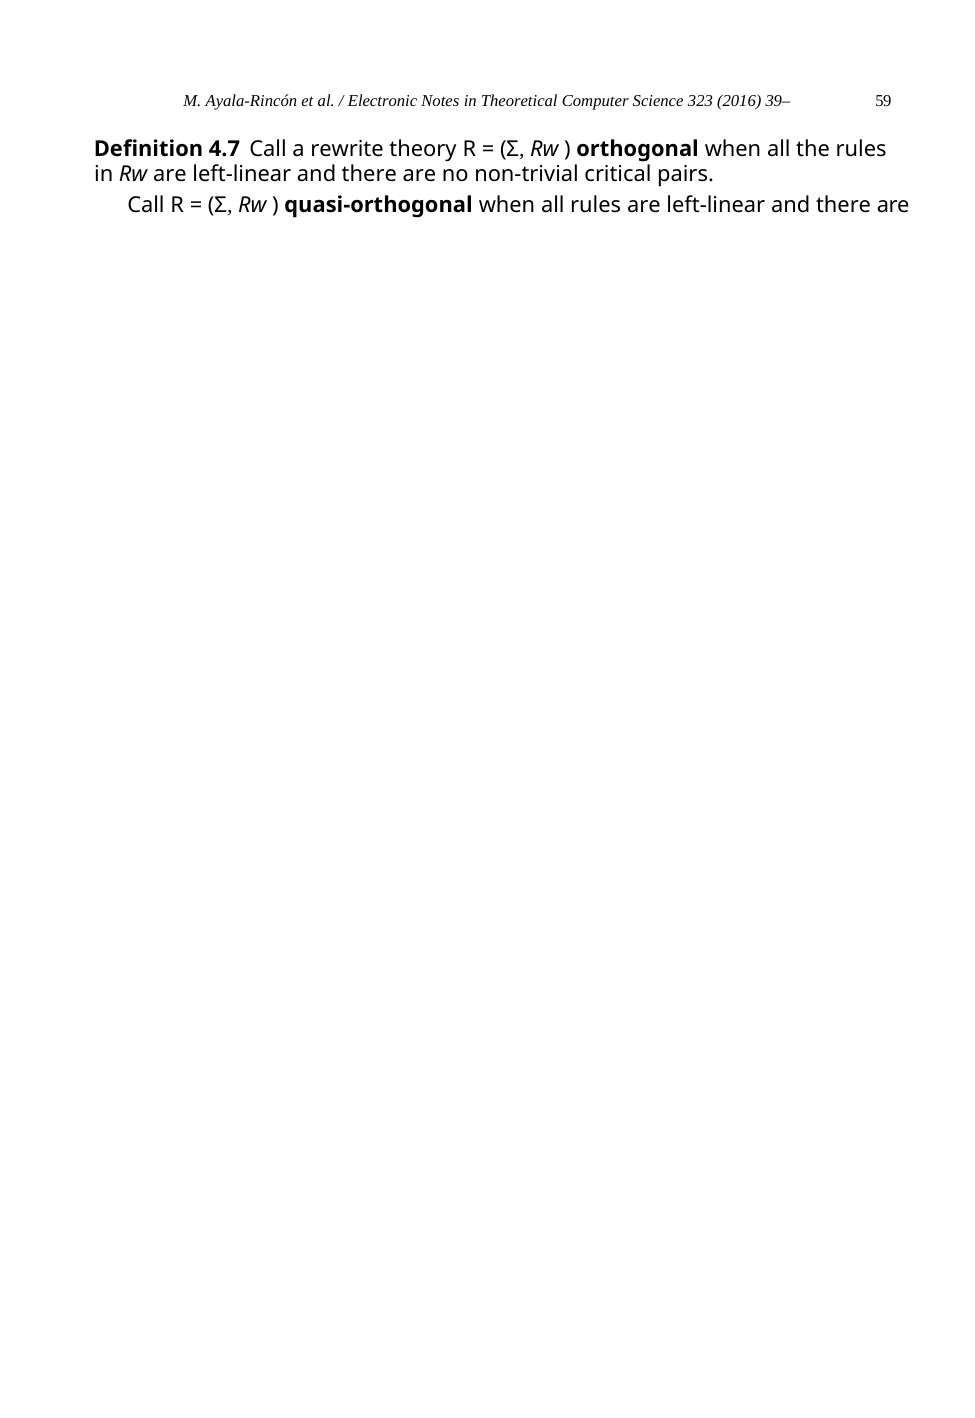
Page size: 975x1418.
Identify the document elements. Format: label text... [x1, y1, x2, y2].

text Definition 4.7 Call a rewrite theory R = (Σ, Rw ) orthogonal when all the rules in Rw are left-linear and there are no non-trivial critical pairs. [94, 136, 898, 187]
text Call R = (Σ, Rw ) quasi-orthogonal when all rules are left-linear and there are [127, 187, 910, 218]
